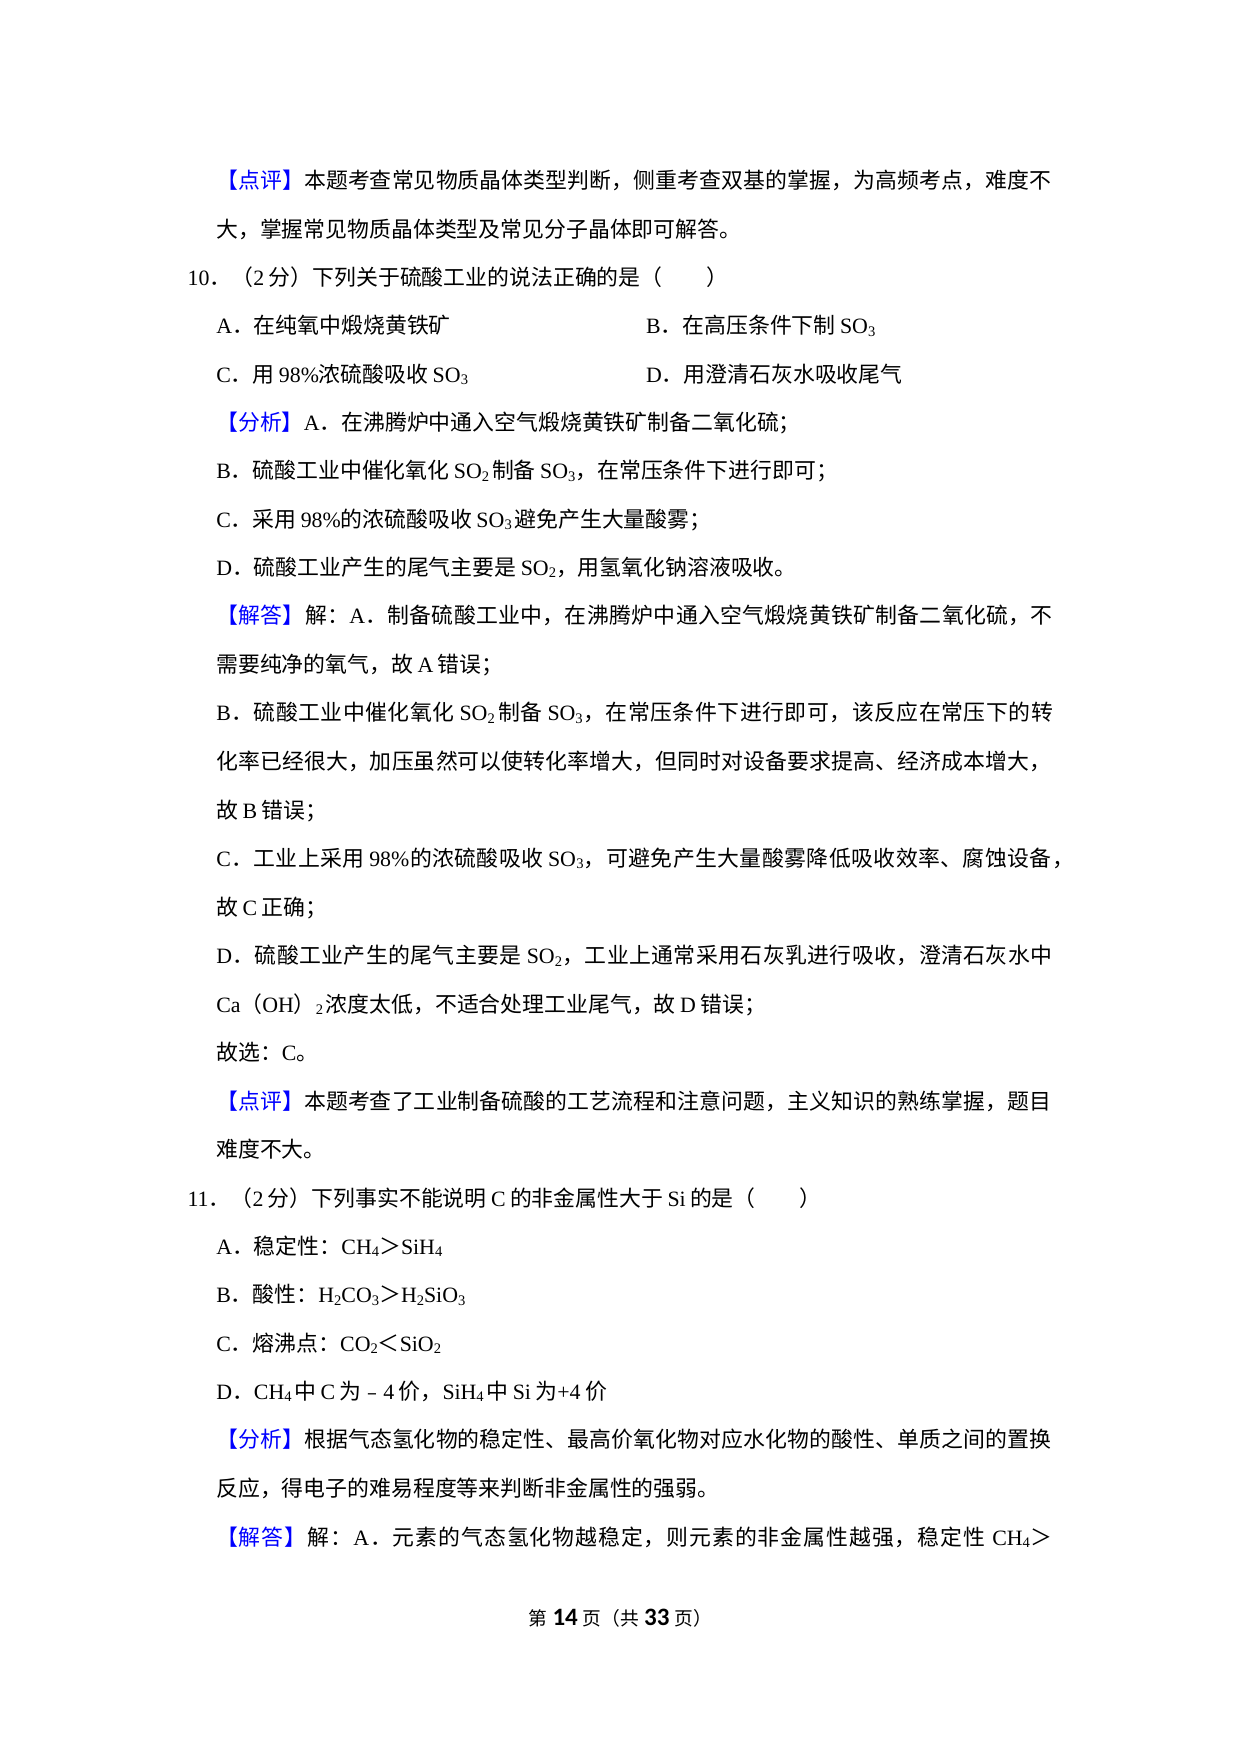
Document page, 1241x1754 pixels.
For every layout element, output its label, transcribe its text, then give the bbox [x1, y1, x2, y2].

text 【点评】本题考查常见物质晶体类型判断，侧重考查双基的掌握，为高频考点，难度不大，掌握常见物质晶体类型及常见分子晶体即可解答。 [216, 162, 1053, 244]
text D．硫酸工业产生的尾气主要是SO2，用氢氧化钠溶液吸收。 [216, 549, 1053, 582]
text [216, 1519, 1053, 1552]
text A．在纯氧中煅烧黄铁矿 B．在高压条件下制SO3 [187, 308, 1053, 340]
text C．工业上采用98%的浓硫酸吸收SO3，可避免产生大量酸雾降低吸收效率、腐蚀设备，故C正确； [216, 841, 1053, 922]
text 【分析】根据气态氢化物的稳定性、最高价氧化物对应水化物的酸性、单质之间的置换反应，得电子的难易程度等来判断非金属性的强弱。 [216, 1422, 1053, 1503]
text D．硫酸工业产生的尾气主要是SO2，工业上通常采用石灰乳进行吸收，澄清石灰水中Ca（OH）2浓度太低，不适合处理工业尾气，故D错误； [216, 938, 1053, 1019]
text 10．（2分）下列关于硫酸工业的说法正确的是（ ） [187, 259, 1053, 292]
text B．酸性：H2CO3＞H2SiO3 [187, 1277, 1053, 1309]
text C．用98%浓硫酸吸收SO3 D．用澄清石灰水吸收尾气 [187, 356, 1053, 389]
text 11．（2分）下列事实不能说明C的非金属性大于Si的是（ ） [187, 1180, 1053, 1213]
text C．熔沸点：CO2＜SiO2 [187, 1325, 1053, 1358]
text 【分析】A．在沸腾炉中通入空气煅烧黄铁矿制备二氧化硫； [216, 404, 1053, 437]
text A．稳定性：CH4＞SiH4 [187, 1229, 1053, 1261]
text B．硫酸工业中催化氧化SO2制备SO3，在常压条件下进行即可； [216, 453, 1053, 485]
text D．CH4中C为﹣4价，SiH4中Si为+4价 [187, 1374, 1053, 1406]
text 【点评】本题考查了工业制备硫酸的工艺流程和注意问题，主义知识的熟练掌握，题目难度不大。 [216, 1083, 1053, 1164]
text 【解答】解：A．制备硫酸工业中，在沸腾炉中通入空气煅烧黄铁矿制备二氧化硫，不需要纯净的氧气，故A错误； [216, 598, 1053, 679]
text C．采用98%的浓硫酸吸收SO3避免产生大量酸雾； [216, 501, 1053, 534]
text B．硫酸工业中催化氧化SO2制备SO3，在常压条件下进行即可，该反应在常压下的转化率已经很大，加压虽然可以使转化率增大，但同时对设备要求提高、经济成本增大，故B错误； [216, 695, 1053, 825]
text 故选：C。 [216, 1035, 1053, 1067]
